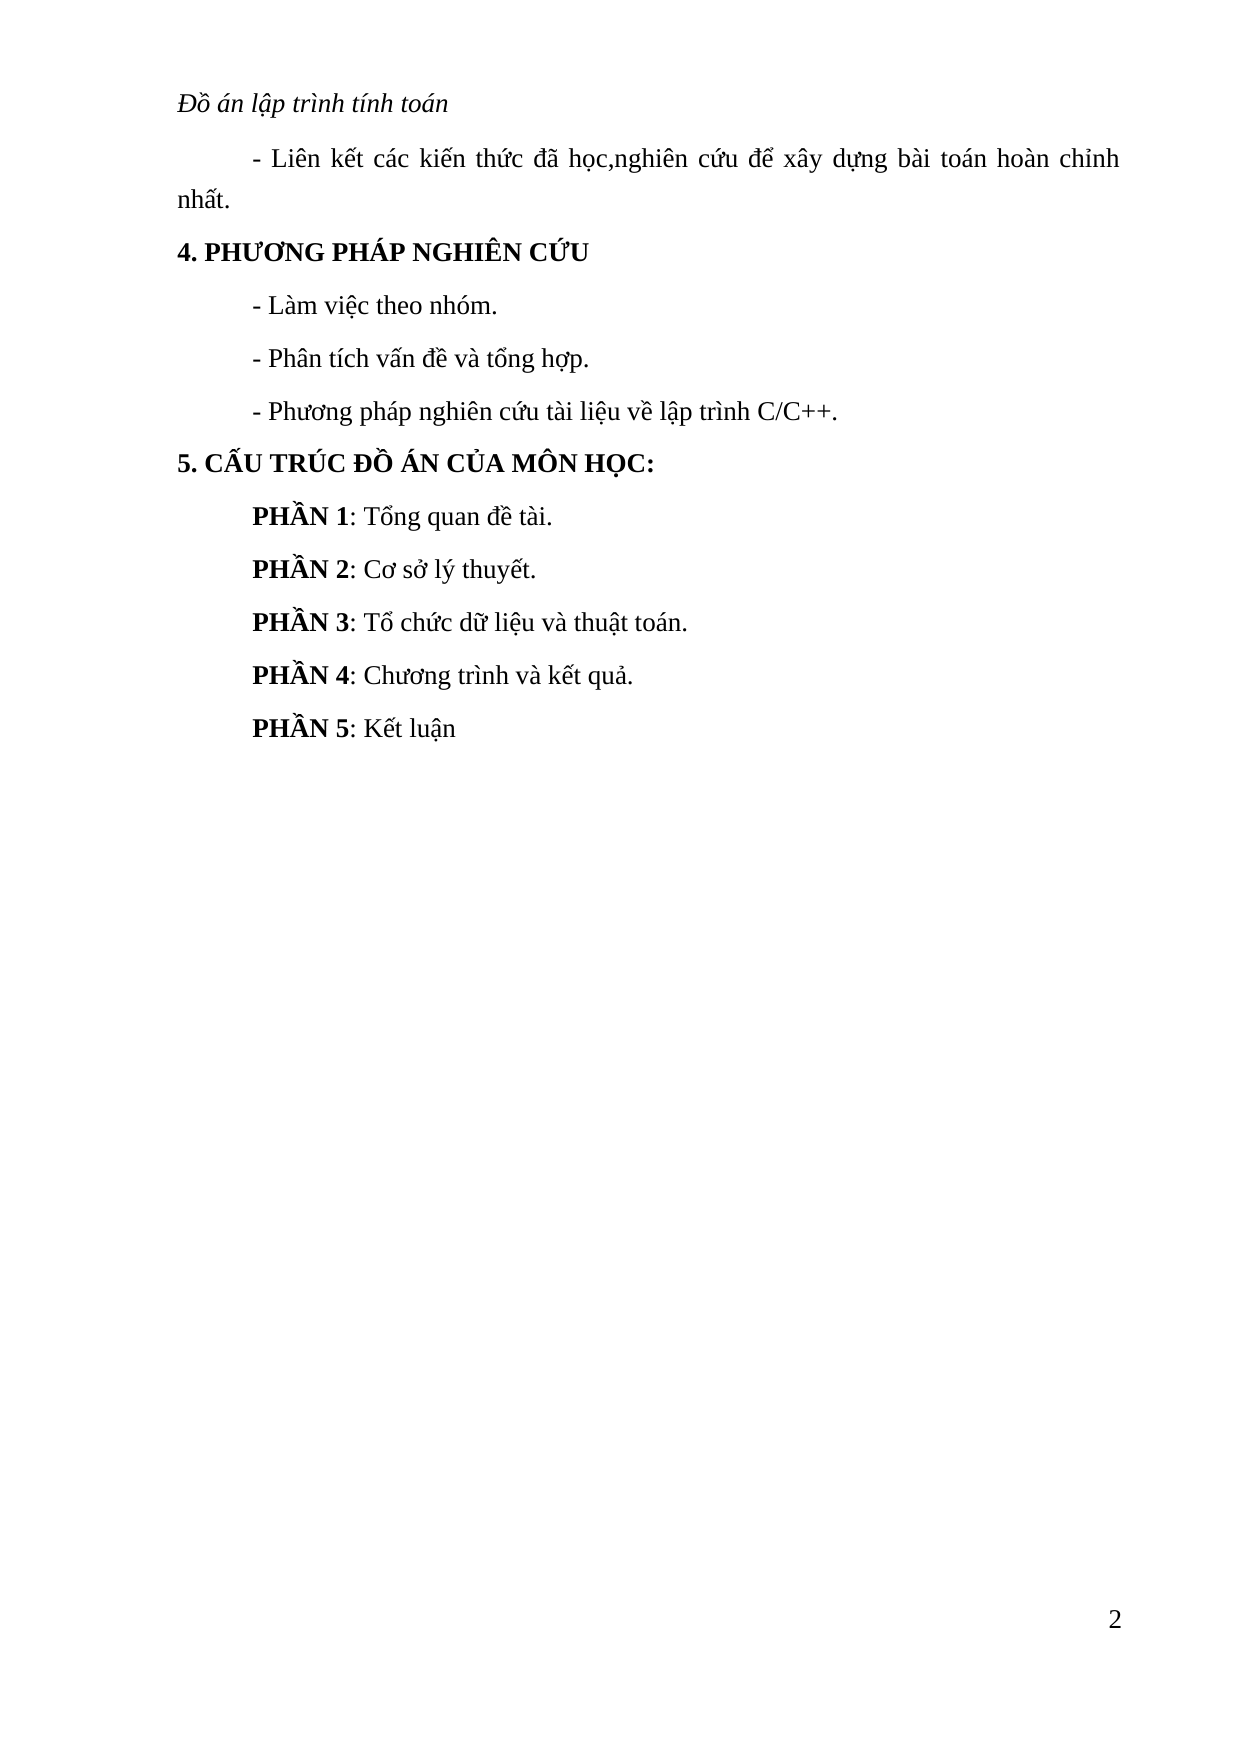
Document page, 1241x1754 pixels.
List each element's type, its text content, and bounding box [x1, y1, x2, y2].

text - Phương pháp nghiên cứu tài liệu về lập trình C/C++. [177, 394, 1122, 426]
text PHẦN 5: Kết luận [177, 712, 1122, 743]
text PHẦN 2: Cơ sở lý thuyết. [177, 553, 1122, 584]
text PHẦN 4: Chương trình và kết quả. [177, 659, 1122, 690]
text PHẦN 1: Tổng quan đề tài. [177, 500, 1122, 532]
text 5. CẤU TRÚC ĐỒ ÁN CỦA MÔN HỌC: [177, 447, 1122, 479]
text 4. PHƯƠNG PHÁP NGHIÊN CỨU [177, 236, 1122, 267]
text PHẦN 3: Tổ chức dữ liệu và thuật toán. [177, 606, 1122, 637]
text - Làm việc theo nhóm. [177, 289, 1122, 320]
text - Liên kết các kiến thức đã học,nghiên cứu để xây dựng bài toán hoàn chỉnh nhất. [177, 142, 1122, 214]
text - Phân tích vấn đề và tổng hợp. [177, 342, 1122, 373]
